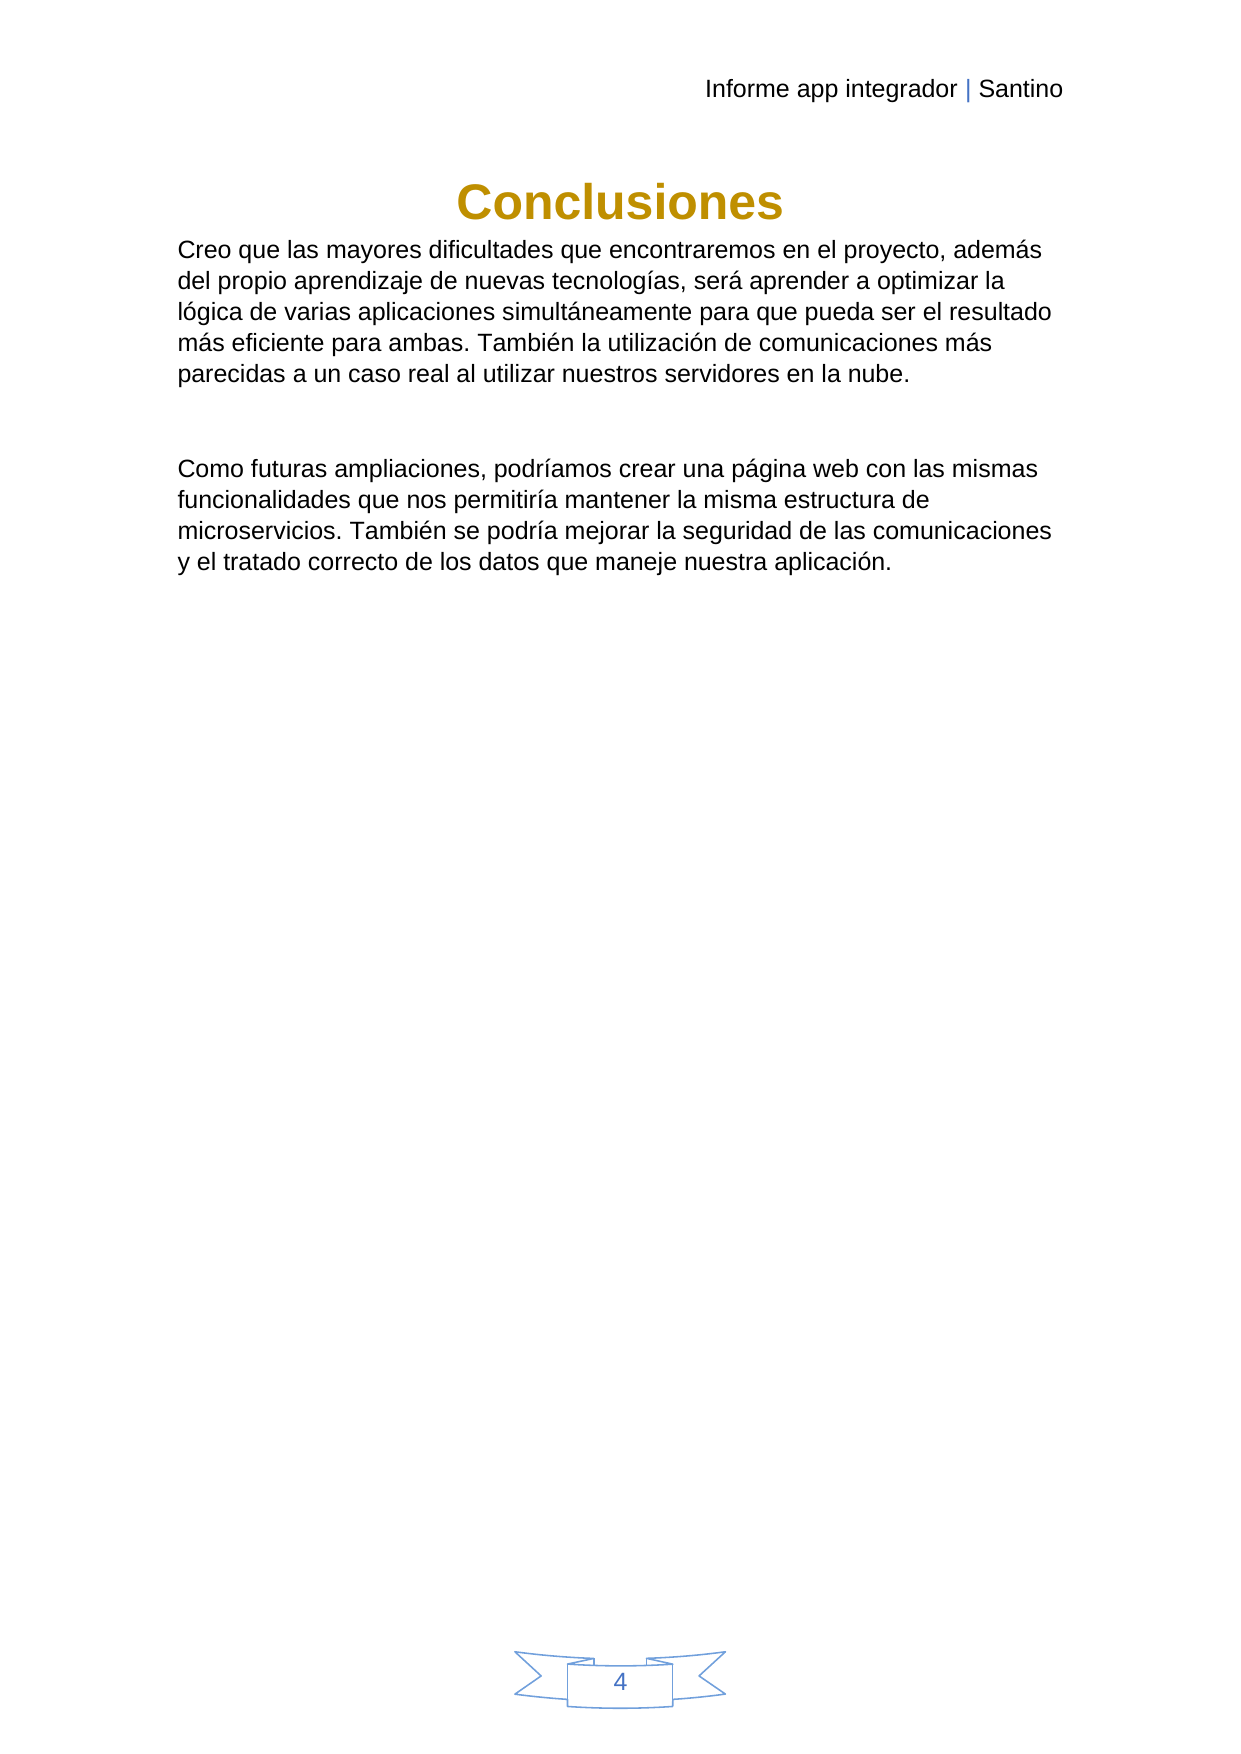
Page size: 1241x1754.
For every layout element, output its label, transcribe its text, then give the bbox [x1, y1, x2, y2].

text Como futuras ampliaciones, podríamos crear una página web con las mismas funcionalidades que nos permitiría mantener la misma estructura de microservicios. También se podría mejorar la seguridad de las comunicaciones y el tratado correcto de los datos que maneje nuestra aplicación. [177, 454, 1063, 576]
subtitle Conclusiones [177, 173, 1063, 230]
text Creo que las mayores dificultades que encontraremos en el proyecto, además del propio aprendizaje de nuevas tecnologías, será aprender a optimizar la lógica de varias aplicaciones simultáneamente para que pueda ser el resultado más eficiente para ambas. También la utilización de comunicaciones más parecidas a un caso real al utilizar nuestros servidores en la nube. [177, 235, 1063, 388]
